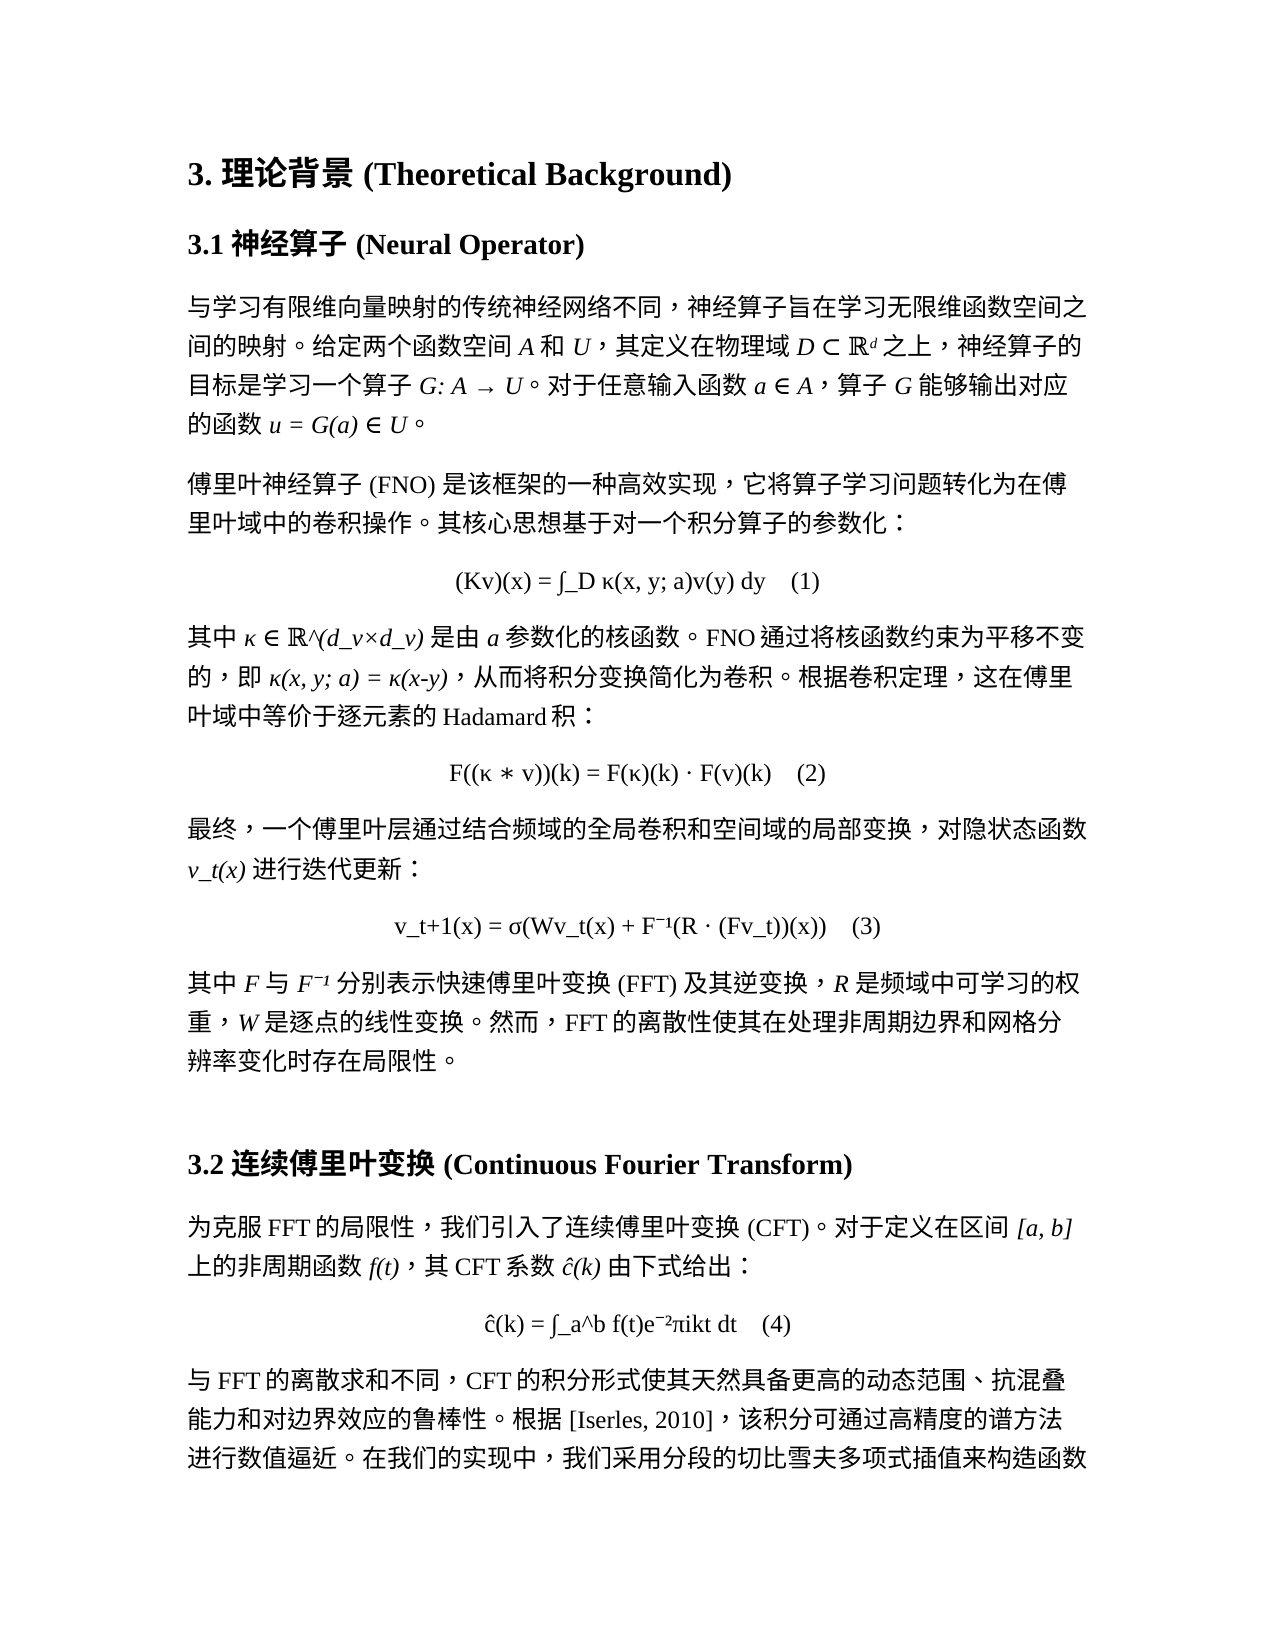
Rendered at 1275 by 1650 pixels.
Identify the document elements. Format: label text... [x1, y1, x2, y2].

text 傅里叶神经算子 (FNO) 是该框架的一种高效实现，它将算子学习问题转化为在傅里叶域中的卷积操作。其核心思想基于对一个积分算子的参数化： [187, 467, 1087, 540]
text 与学习有限维向量映射的传统神经网络不同，神经算子旨在学习无限维函数空间之间的映射。给定两个函数空间 A 和 U，其定义在物理域 D ⊂ ℝᵈ 之上，神经算子的目标是学习一个算子 G: A → U。对于任意输入函数 a ∈ A，算子 G 能够输出对应的函数 u = G(a) ∈ U。 [187, 289, 1087, 441]
text v_t+1(x) = σ(Wv_t(x) + F⁻¹(R · (Fv_t))(x)) (3) [187, 911, 1087, 940]
text ĉ(k) = ∫_a^b f(t)e⁻²πikt dt (4) [187, 1309, 1087, 1337]
subtitle 3. 理论背景 (Theoretical Background) [187, 150, 1087, 195]
text 为克服FFT的局限性，我们引入了连续傅里叶变换 (CFT)。对于定义在区间 [a, b] 上的非周期函数 f(t)，其CFT系数 ĉ(k) 由下式给出： [187, 1209, 1087, 1283]
text 其中 F 与 F⁻¹ 分别表示快速傅里叶变换 (FFT) 及其逆变换，R 是频域中可学习的权重，W 是逐点的线性变换。然而，FFT的离散性使其在处理非周期边界和网格分辨率变化时存在局限性。 [187, 965, 1087, 1078]
text (Κv)(x) = ∫_D κ(x, y; a)v(y) dy (1) [187, 566, 1087, 595]
subtitle 3.2 连续傅里叶变换 (Continuous Fourier Transform) [187, 1103, 1087, 1183]
text 最终，一个傅里叶层通过结合频域的全局卷积和空间域的局部变换，对隐状态函数 v_t(x) 进行迭代更新： [187, 812, 1087, 885]
text F((κ ∗ v))(k) = F(κ)(k) · F(v)(k) (2) [187, 758, 1087, 787]
text 其中 κ ∈ ℝ^(d_v×d_v) 是由 a 参数化的核函数。FNO通过将核函数约束为平移不变的，即 κ(x, y; a) = κ(x-y)，从而将积分变换简化为卷积。根据卷积定理，这在傅里叶域中等价于逐元素的Hadamard积： [187, 620, 1087, 732]
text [187, 1362, 1087, 1475]
subtitle 3.1 神经算子 (Neural Operator) [187, 223, 1087, 263]
